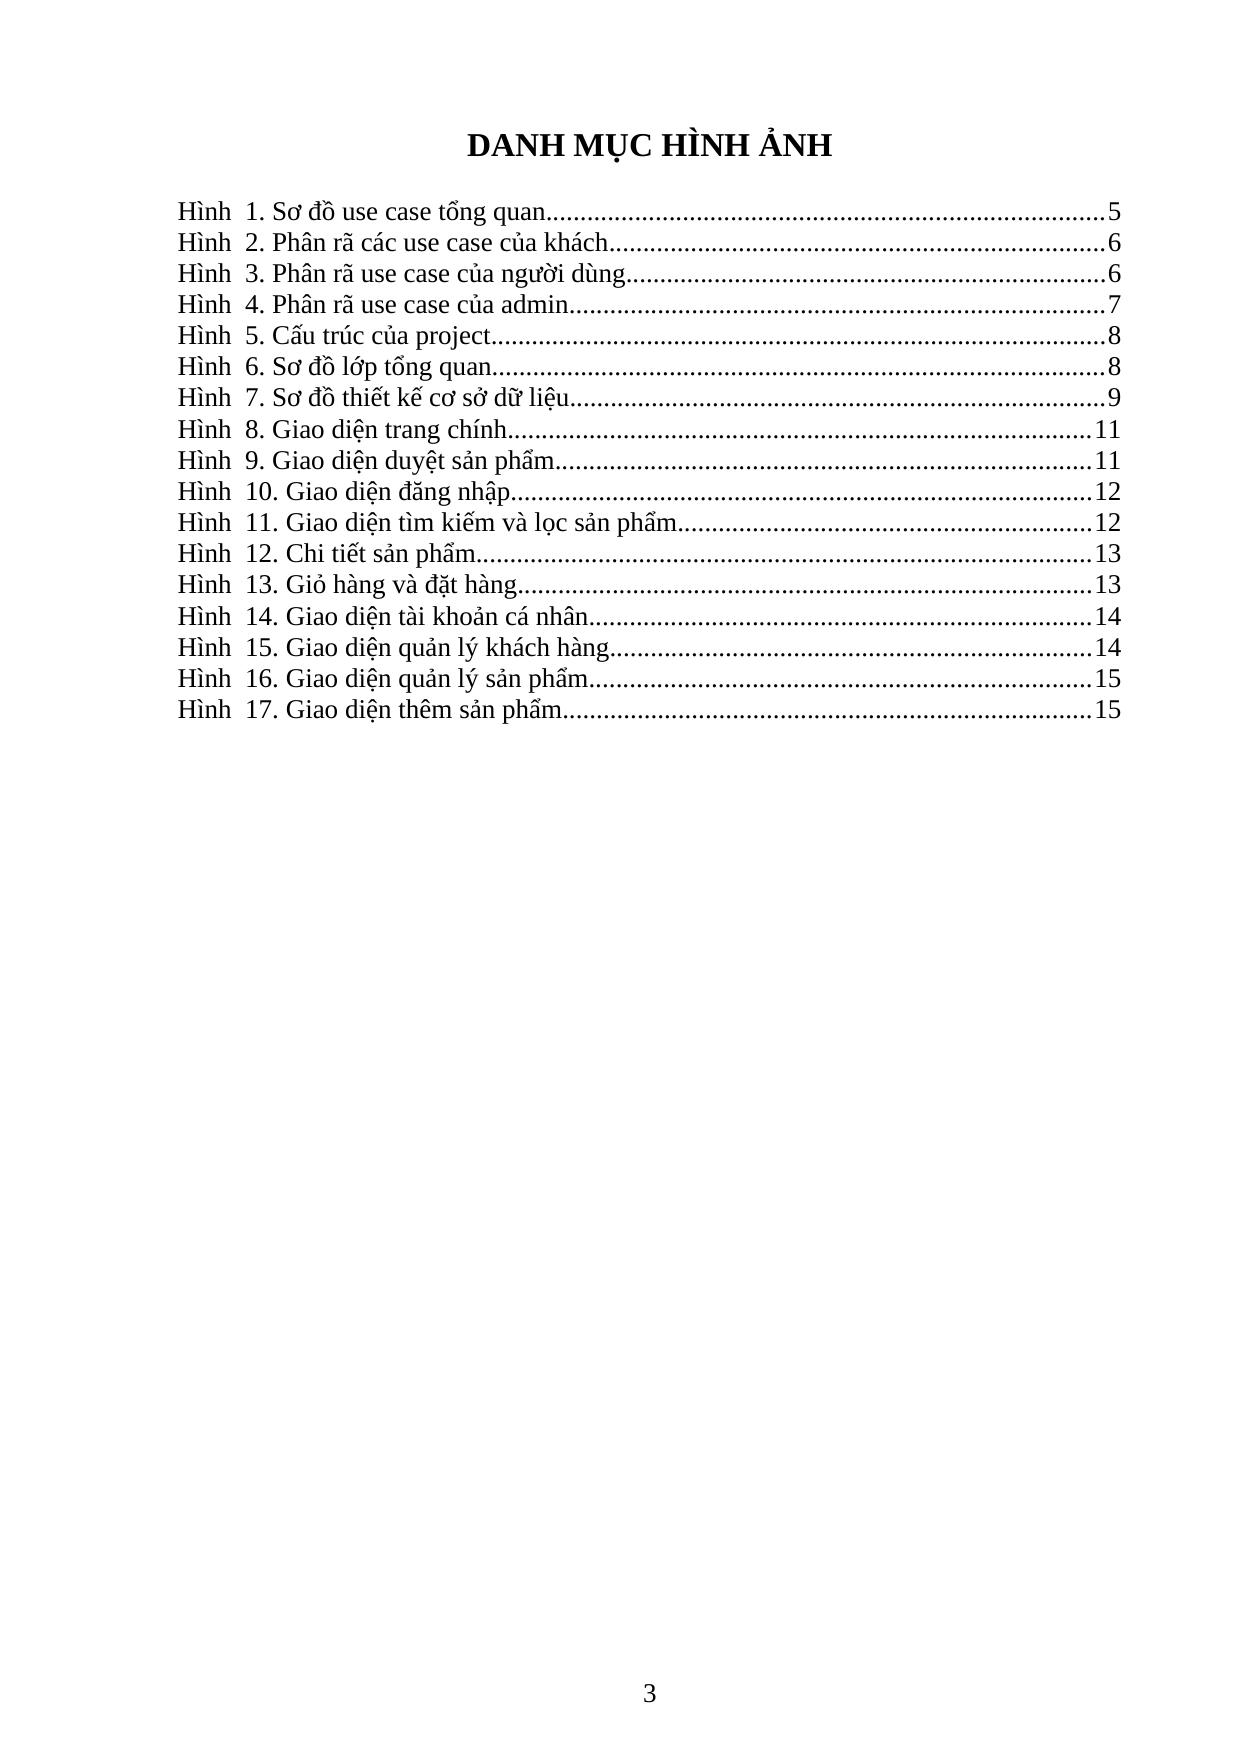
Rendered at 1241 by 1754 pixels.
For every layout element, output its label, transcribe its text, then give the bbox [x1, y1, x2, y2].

text Hình 13. Giỏ hàng và đặt hàng 13 [177, 568, 1122, 599]
text Hình 11. Giao diện tìm kiếm và lọc sản phẩm 12 [177, 506, 1122, 537]
text Hình 2. Phân rã các use case của khách 6 [177, 226, 1122, 257]
text Hình 17. Giao diện thêm sản phẩm 15 [177, 693, 1122, 724]
text Hình 6. Sơ đồ lớp tổng quan 8 [177, 350, 1122, 382]
text Hình 12. Chi tiết sản phẩm 13 [177, 537, 1122, 568]
text Hình 16. Giao diện quản lý sản phẩm 15 [177, 662, 1122, 693]
text Hình 10. Giao diện đăng nhập 12 [177, 475, 1122, 506]
text Hình 15. Giao diện quản lý khách hàng 14 [177, 631, 1122, 662]
text Hình 7. Sơ đồ thiết kế cơ sở dữ liệu 9 [177, 382, 1122, 413]
text Hình 3. Phân rã use case của người dùng 6 [177, 257, 1122, 288]
text Hình 14. Giao diện tài khoản cá nhân 14 [177, 599, 1122, 631]
text Hình 1. Sơ đồ use case tổng quan 5 [177, 195, 1122, 226]
text Hình 5. Cấu trúc của project 8 [177, 319, 1122, 350]
text Hình 8. Giao diện trang chính 11 [177, 413, 1122, 444]
text DANH MỤC HÌNH ẢNH [177, 125, 1122, 163]
text Hình 9. Giao diện duyệt sản phẩm 11 [177, 444, 1122, 475]
text Hình 4. Phân rã use case của admin 7 [177, 288, 1122, 319]
